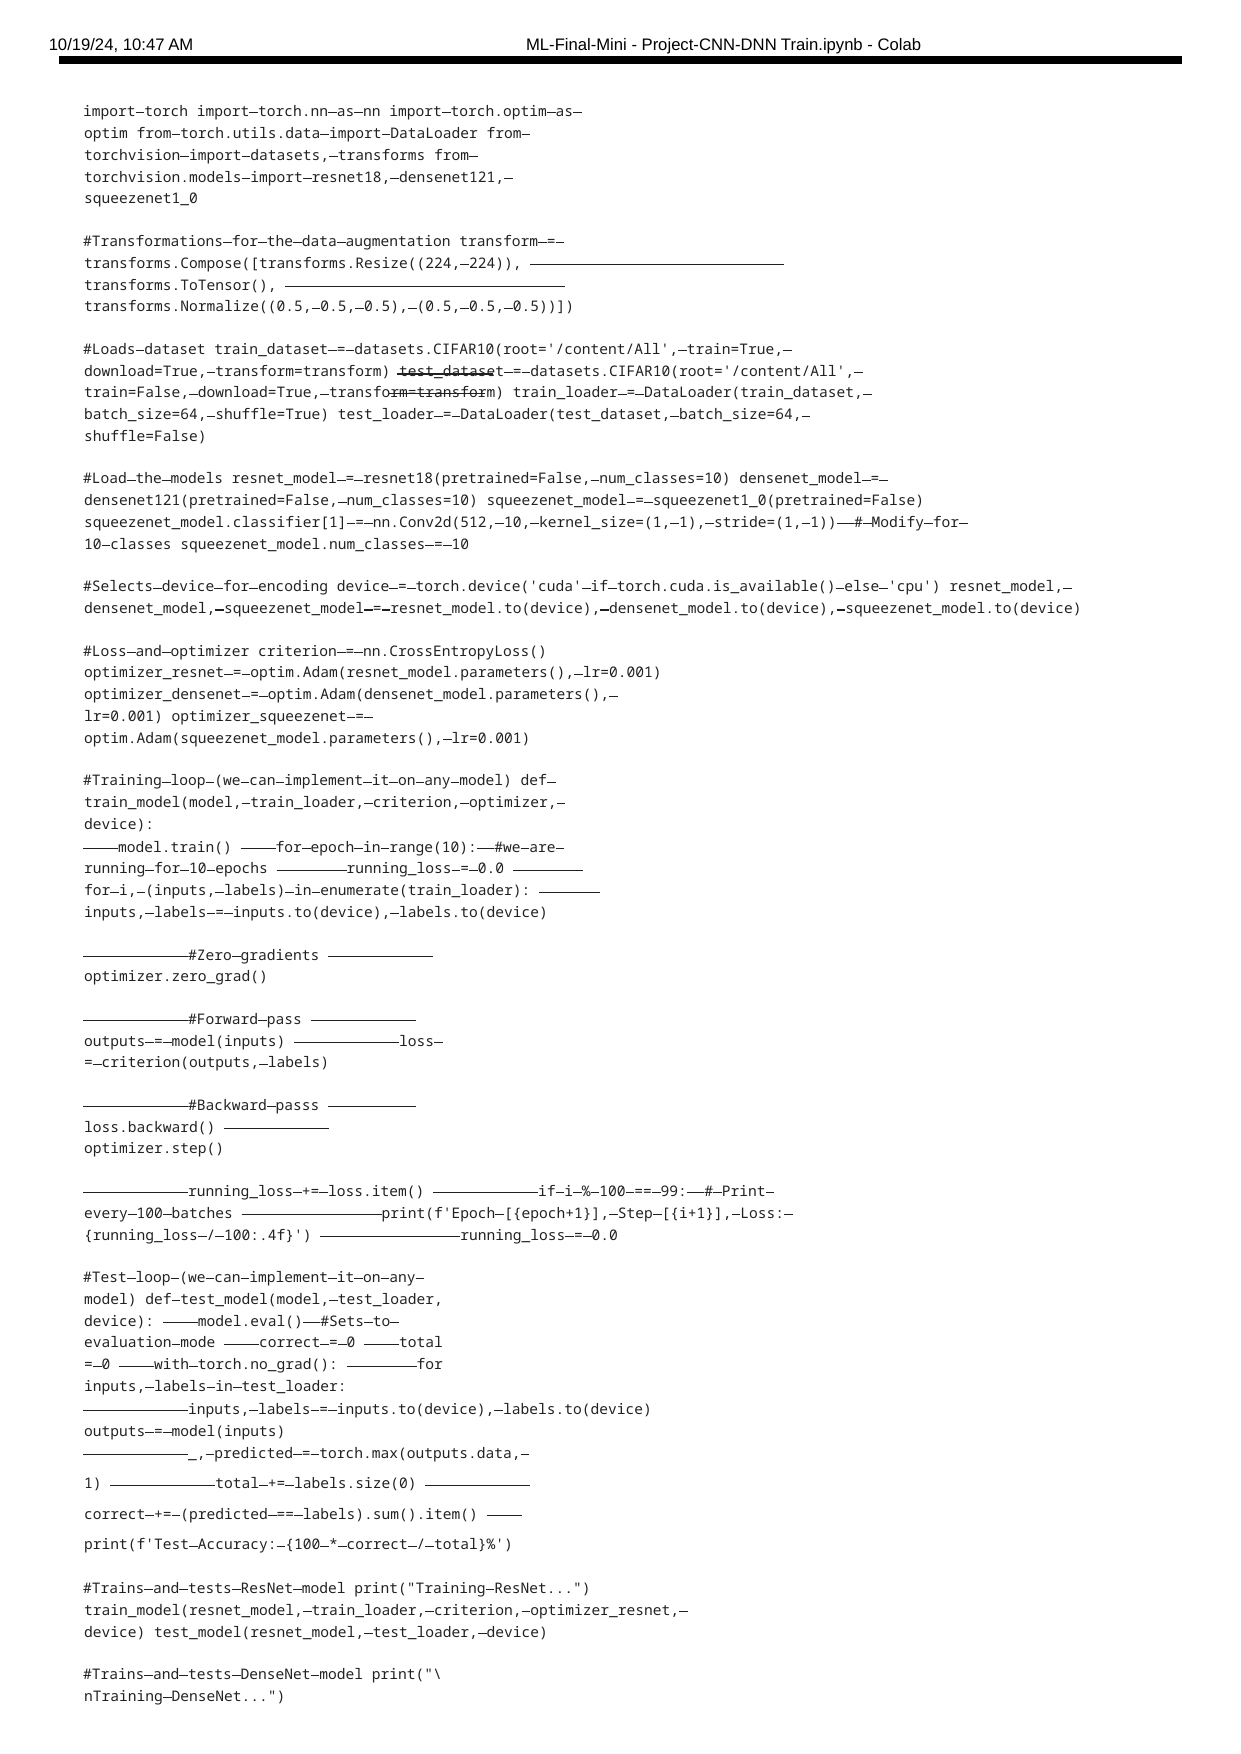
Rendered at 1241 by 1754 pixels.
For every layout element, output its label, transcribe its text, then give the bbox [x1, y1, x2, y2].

text #Trains and tests DenseNet model print("\nTraining DenseNet...") [83, 1664, 478, 1706]
text #Test loop (we can implement it on any model) def test_model(model, test_loader, device): model.eval() #Sets to evaluation mode correct = 0 total = 0 with torch.no_grad(): for inputs, labels in test_loader: [83, 1267, 446, 1396]
text inputs, labels = inputs.to(device), labels.to(device) outputs = model(inputs) [83, 1398, 662, 1440]
text #Zero gradients optimizer.zero_grad() [83, 944, 470, 986]
text #Training loop (we can implement it on any model) def train_model(model, train_loader, criterion, optimizer, device): [83, 770, 622, 834]
text running_loss += loss.item() if i % 100 == 99: # Print every 100 batches print(f'Epoch [{epoch+1}], Step [{i+1}], Loss: {running_loss / 100:.4f}') running_loss = 0.0 [83, 1181, 799, 1244]
text _, predicted = torch.max(outputs.data, 1) total += labels.size(0) correct += (predicted == labels).sum().item() print(f'Test Accuracy: {100 * correct / total}%') [83, 1443, 542, 1554]
text #Loads dataset train_dataset = datasets.CIFAR10(root='/content/All', train=True, download=True, transform=transform) test_dataset = datasets.CIFAR10(root='/content/All', train=False, download=True, transform=transform) train_loader = DataLoader(train_dataset, batch_size=64, shuffle=True) test_loader = DataLoader(test_dataset, batch_size=64, shuffle=False) [83, 338, 895, 446]
text import torch import torch.nn as nn import torch.optim as optim from torch.utils.data import DataLoader from torchvision import datasets, transforms from torchvision.models import resnet18, densenet121, squeezenet1_0 [83, 101, 622, 208]
text model.train() for epoch in range(10): #we are running for 10 epochs running_loss = 0.0 for i, (inputs, labels) in enumerate(train_loader): inputs, labels = inputs.to(device), labels.to(device) [83, 836, 606, 922]
text #Backward passs loss.backward() optimizer.step() [83, 1094, 422, 1158]
text #Trains and tests ResNet model print("Training ResNet...") train_model(resnet_model, train_loader, criterion, optimizer_resnet, device) test_model(resnet_model, test_loader, device) [83, 1578, 694, 1641]
text #Load the models resnet_model = resnet18(pretrained=False, num_classes=10) densenet_model = densenet121(pretrained=False, num_classes=10) squeezenet_model = squeezenet1_0(pretrained=False) squeezenet_model.classifier[1] = nn.Conv2d(512, 10, kernel_size=(1, 1), stride=(1, 1)) # Modify for 10 classes squeezenet_model.num_classes = 10 [83, 468, 975, 554]
subtitle 10/19/24, 10:47 AM ML-Final-Mini - Project-CNN-DNN Train.ipynb - Colab [48, 35, 622, 54]
text #Forward pass outputs = model(inputs) loss = criterion(outputs, labels) [83, 1008, 446, 1072]
text #Selects device for encoding device = torch.device('cuda' if torch.cuda.is_available() else 'cpu') resnet_model, densenet_model, squeezenet_model = resnet_model.to(device), densenet_model.to(device), squeezenet_model.to(device) [83, 576, 1111, 618]
text #Loss and optimizer criterion = nn.CrossEntropyLoss() optimizer_resnet = optim.Adam(resnet_model.parameters(), lr=0.001) optimizer_densenet = optim.Adam(densenet_model.parameters(), lr=0.001) optimizer_squeezenet = optim.Adam(squeezenet_model.parameters(), lr=0.001) [83, 640, 678, 748]
text #Transformations for the data augmentation transform = transforms.Compose([transforms.Resize((224, 224)), transforms.ToTensor(), transforms.Normalize((0.5, 0.5, 0.5), (0.5, 0.5, 0.5))]) [83, 231, 791, 316]
